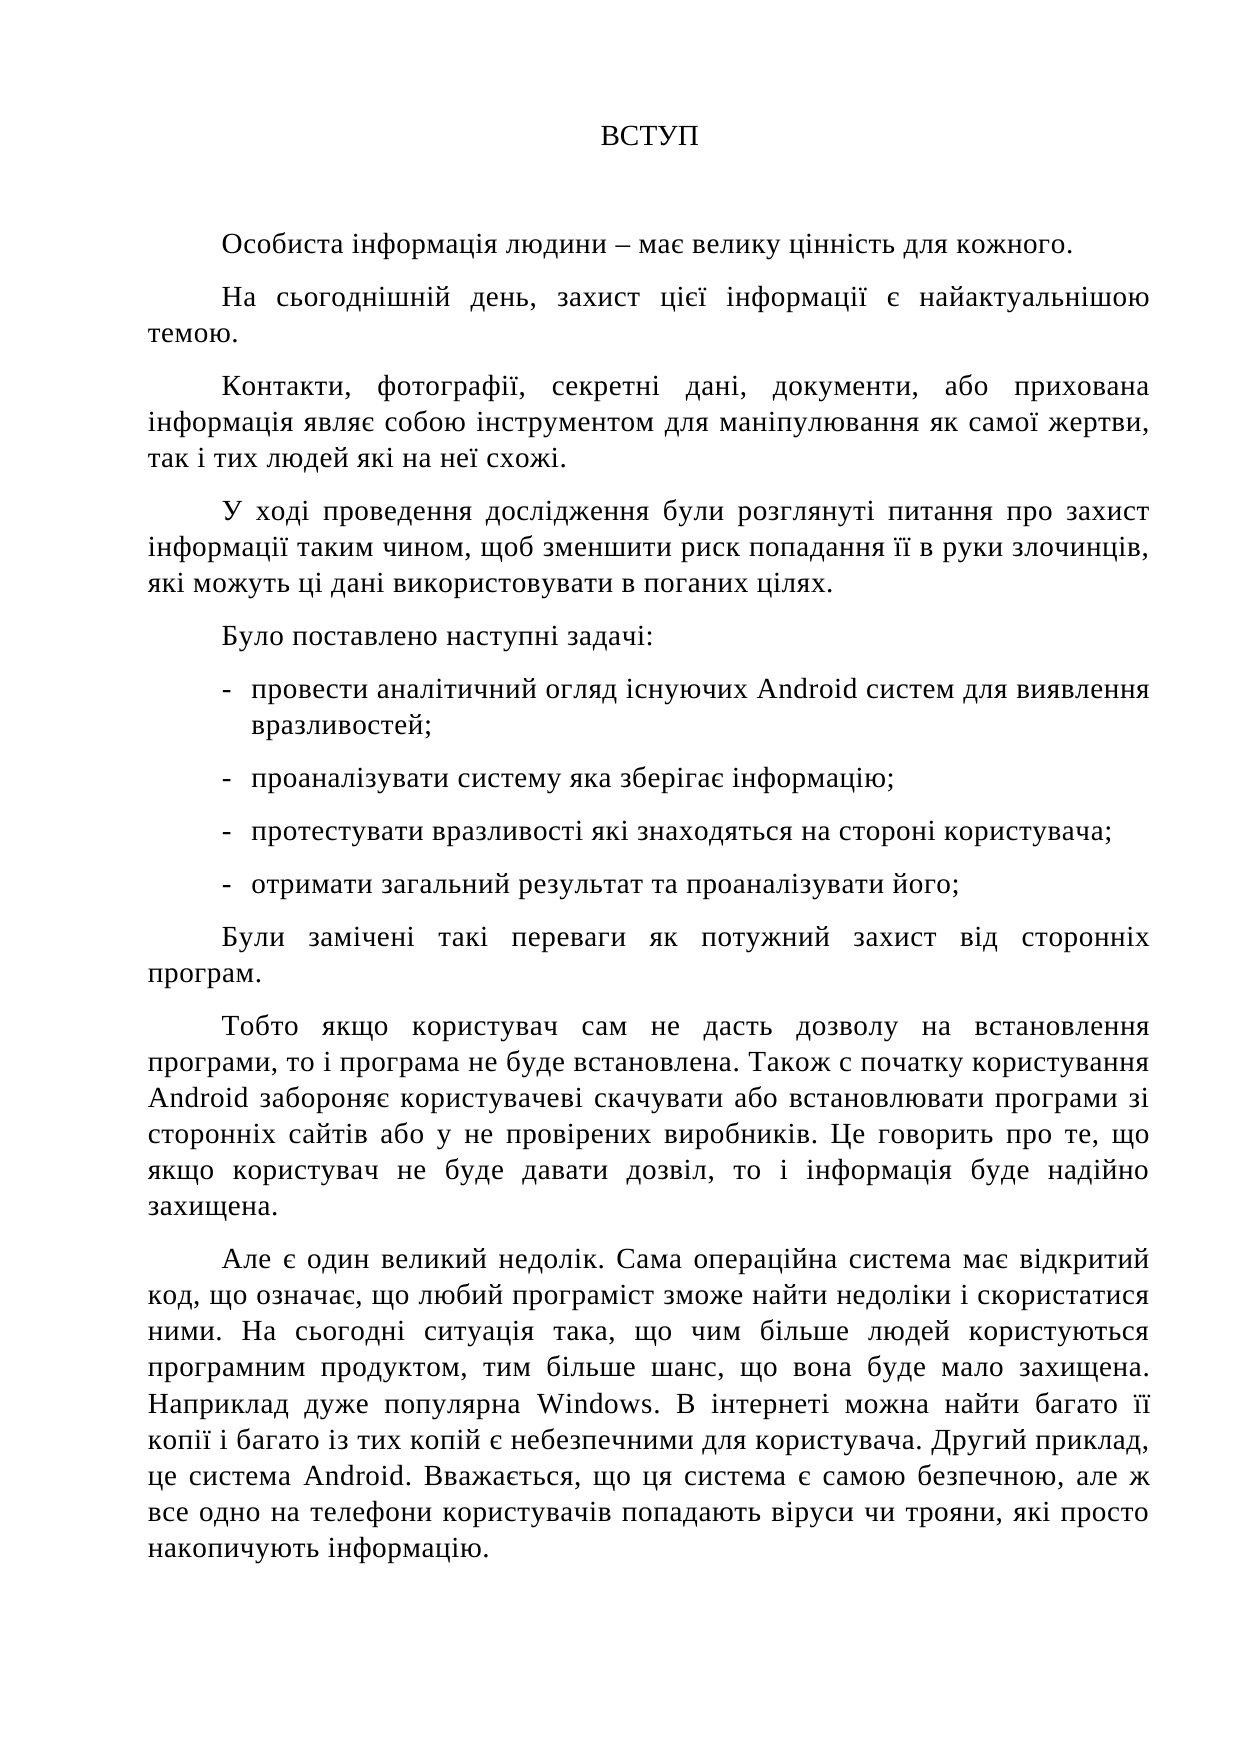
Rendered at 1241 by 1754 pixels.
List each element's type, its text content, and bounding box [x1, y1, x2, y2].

text - проаналізувати систему яка зберігає інформацію; [222, 760, 1152, 794]
text - провести аналітичний огляд існуючих Android систем для виявлення вразливостей; [222, 671, 1152, 741]
text У ході проведення дослідження були розглянуті питання про захист інформації таким чином, щоб зменшити риск попадання її в руки злочинців, які можуть ці дані використовувати в поганих цілях. [148, 493, 1152, 599]
text На сьогоднішній день, захист цієї інформації є найактуальнішою темою. [148, 279, 1152, 349]
text Тобто якщо користувач сам не дасть дозволу на встановлення програми, то і програма не буде встановлена. Також с початку користування Android забороняє користувачеві скачувати або встановлювати програми зі сторонніх сайтів або у не провірених виробників. Це говорить про те, що якщо користувач не буде давати дозвіл, то і інформація буде надійно захищена. [148, 1008, 1152, 1222]
text - протестувати вразливості які знаходяться на стороні користувача; [222, 813, 1152, 847]
text Контакти, фотографії, секретні дані, документи, або прихована інформація являє собою інструментом для маніпулювання як самої жертви, так і тих людей які на неї схожі. [148, 368, 1152, 474]
text Особиста інформація людини – має велику цінність для кожного. [148, 226, 1152, 260]
text Було поставлено наступні задачі: [148, 618, 1152, 652]
text - отримати загальний результат та проаналізувати його; [222, 866, 1152, 899]
text Але є один великий недолік. Сама операційна система має відкритий код, що означає, що любий програміст зможе найти недоліки і скористатися ними. На сьогодні ситуація така, що чим більше людей користуються програмним продуктом, тим більше шанс, що вона буде мало захищена. Наприклад дуже популярна Windows. В інтернеті можна найти багато її копії і багато із тих копій є небезпечними для користувача. Другий приклад, це система Android. Вважається, що ця система є самою безпечною, але ж все одно на телефони користувачів попадають віруси чи трояни, які просто накопичують інформацію. [148, 1241, 1152, 1564]
text Були замічені такі переваги як потужний захист від сторонніх програм. [148, 919, 1152, 988]
subtitle ВСТУП [148, 118, 1152, 152]
